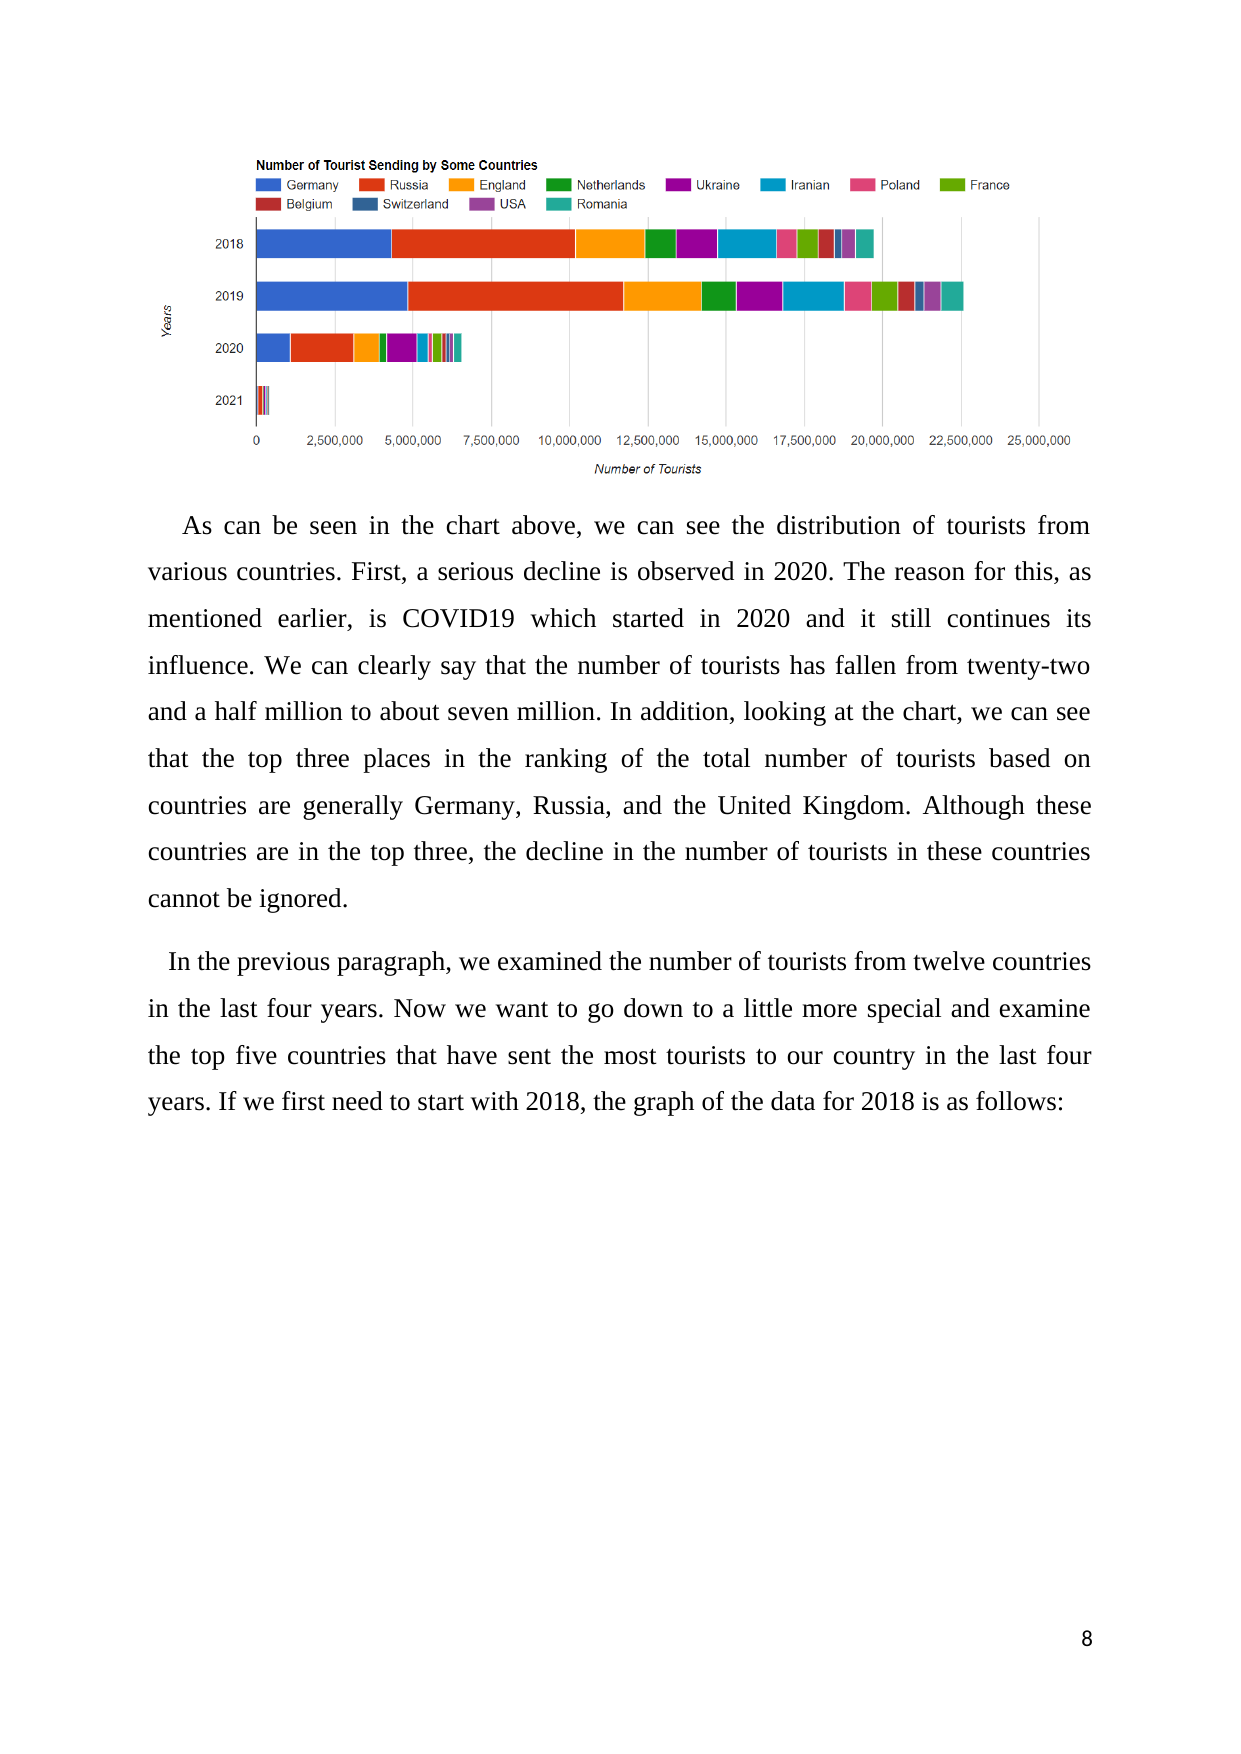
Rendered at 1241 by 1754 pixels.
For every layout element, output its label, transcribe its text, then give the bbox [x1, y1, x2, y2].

text In the previous paragraph, we examined the number of tourists from twelve countries in the last four years. Now we want to go down to a little more special and examine the top five countries that have sent the most tourists to our country in the last four years. If we first need to start with 2018, the graph of the data for 2018 is as follows: [148, 945, 1093, 1117]
picture [147, 147, 1093, 479]
text As can be seen in the chart above, we can see the distribution of tourists from various countries. First, a serious decline is observed in 2020. The reason for this, as mentioned earlier, is COVID19 which started in 2020 and it still continues its influence. We can clearly say that the number of tourists has fallen from twenty-two and a half million to about seven million. In addition, looking at the chart, we can see that the top three places in the ranking of the total number of tourists based on countries are generally Germany, Russia, and the United Kingdom. Although these countries are in the top three, the decline in the number of tourists in these countries cannot be ignored. [148, 509, 1093, 913]
